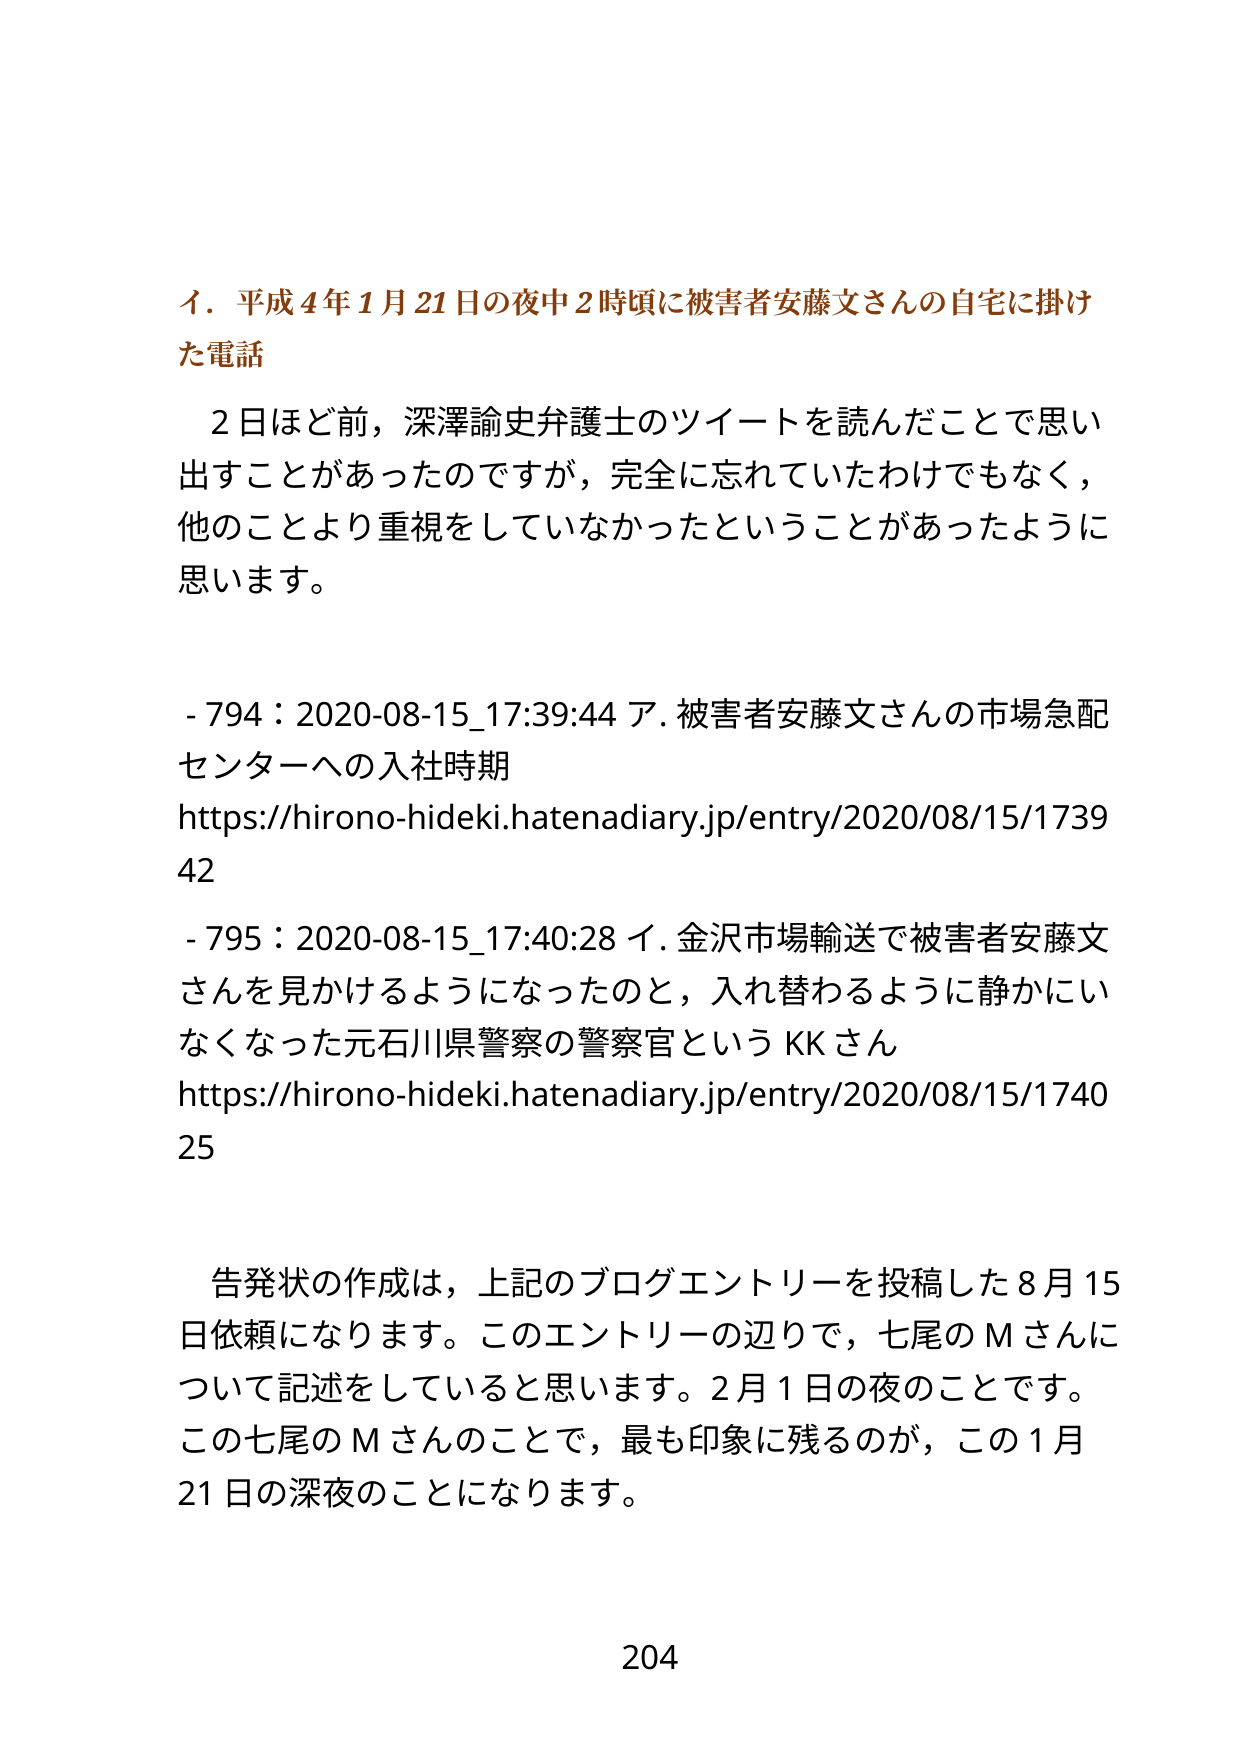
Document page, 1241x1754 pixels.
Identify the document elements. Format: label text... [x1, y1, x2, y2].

text 告発状の作成は，上記のブログエントリーを投稿した8月15日依頼になります。このエントリーの辺りで，七尾のMさんについて記述をしていると思います。2月1日の夜のことです。この七尾のMさんのことで，最も印象に残るのが，この1月21日の深夜のことになります。 [177, 1254, 1122, 1517]
text - 794：2020-08-15_17:39:44 ア. 被害者安藤文さんの市場急配センターへの入社時期 https://hirono-hideki.hatenadiary.jp/entry/2020/08/15/173942 [177, 686, 1122, 896]
text 2日ほど前，深澤諭史弁護士のツイートを読んだことで思い出すことがあったのですが，完全に忘れていたわけでもなく，他のことより重視をしていなかったということがあったように思います。 [177, 394, 1122, 604]
text - 795：2020-08-15_17:40:28 イ. 金沢市場輸送で被害者安藤文さんを見かけるようになったのと，入れ替わるように静かにいなくなった元石川県警察の警察官というKKさん https://hirono-hideki.hatenadiary.jp/entry/2020/08/15/174025 [177, 910, 1122, 1173]
subtitle 平成4年1月21日の夜中2時頃に被害者安藤文さんの自宅に掛けた電話 [177, 276, 1122, 381]
